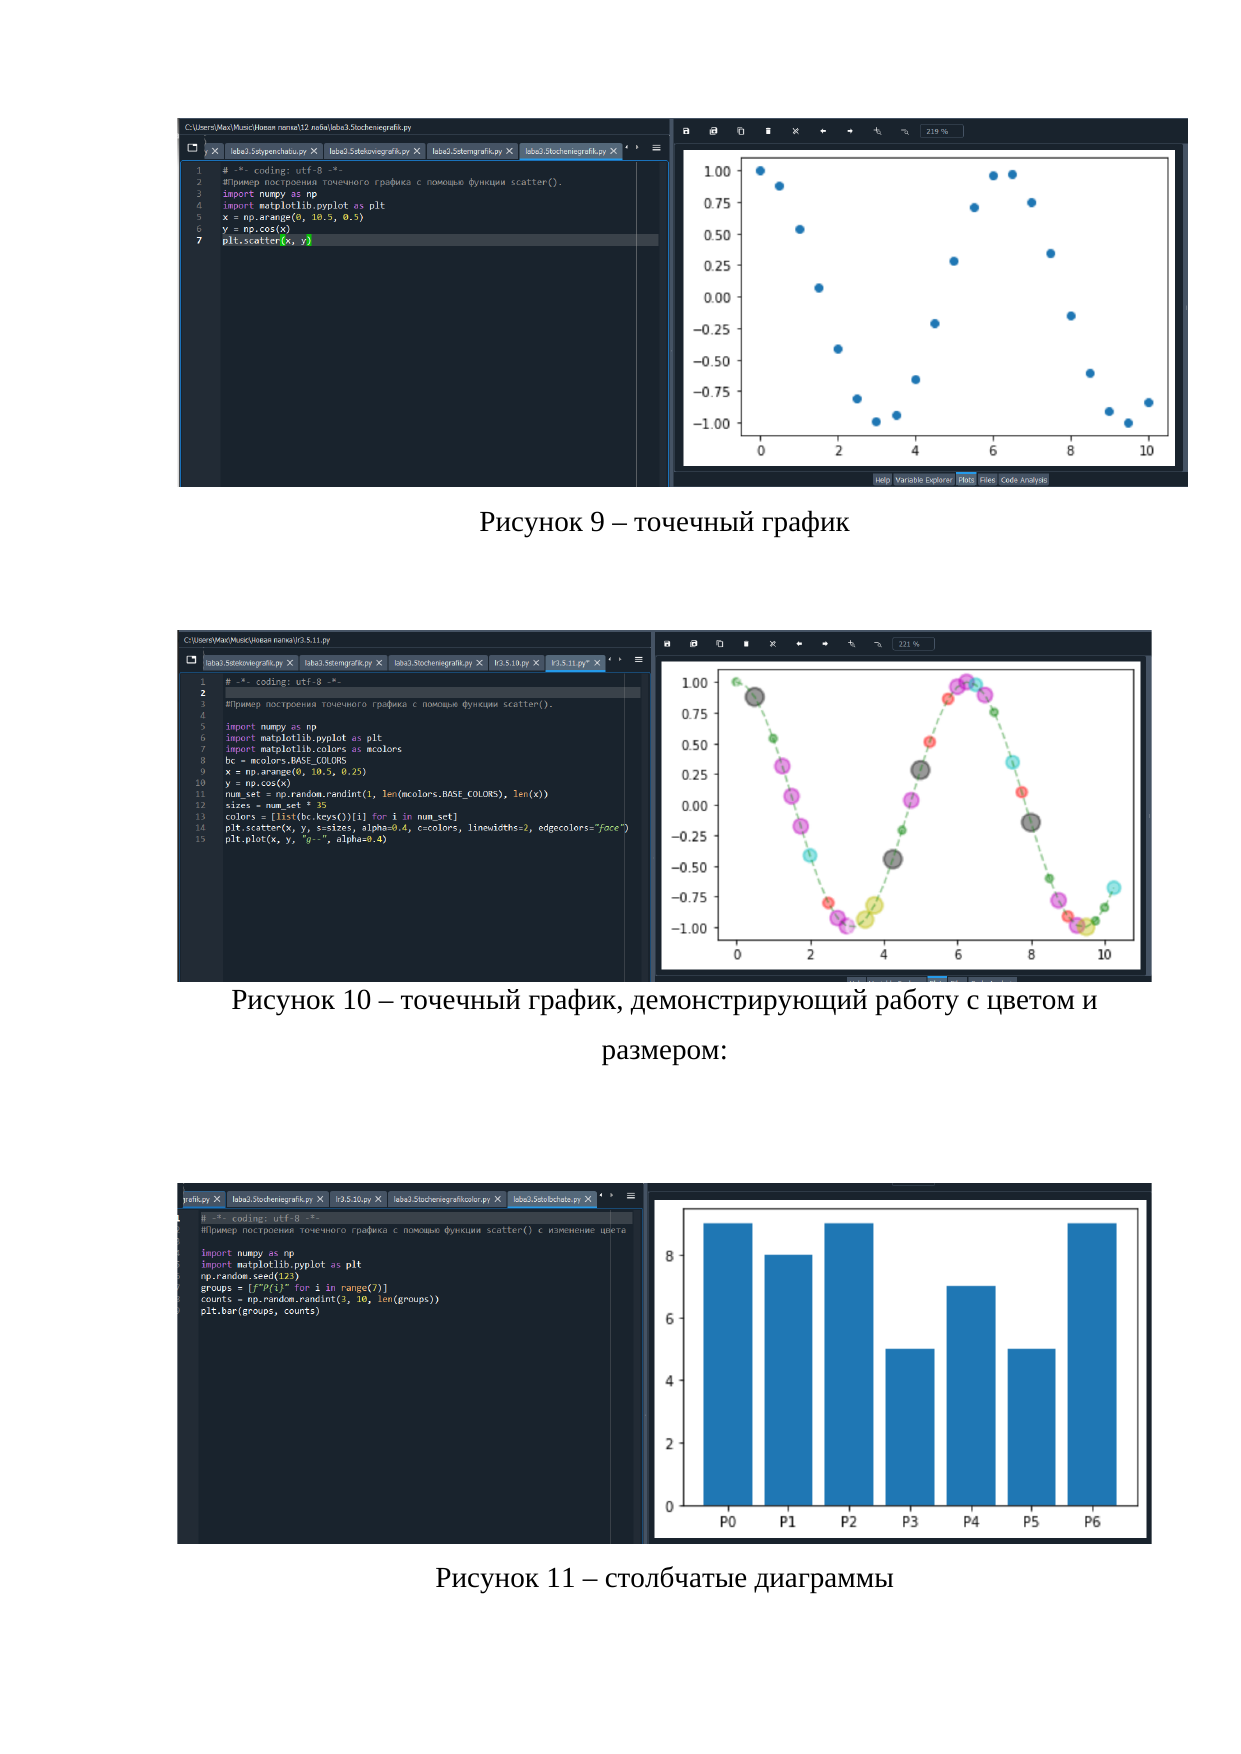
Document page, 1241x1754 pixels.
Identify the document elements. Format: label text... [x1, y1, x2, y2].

picture [177, 630, 1152, 982]
text Рисунок 11 – столбчатые диаграммы [177, 1560, 1152, 1593]
text Рисунок 9 – точечный график [177, 504, 1152, 537]
text Рисунок 10 – точечный график, демонстрирующий работу с цветом и размером: [177, 982, 1152, 1066]
picture [177, 118, 1188, 487]
picture [177, 1183, 1152, 1544]
